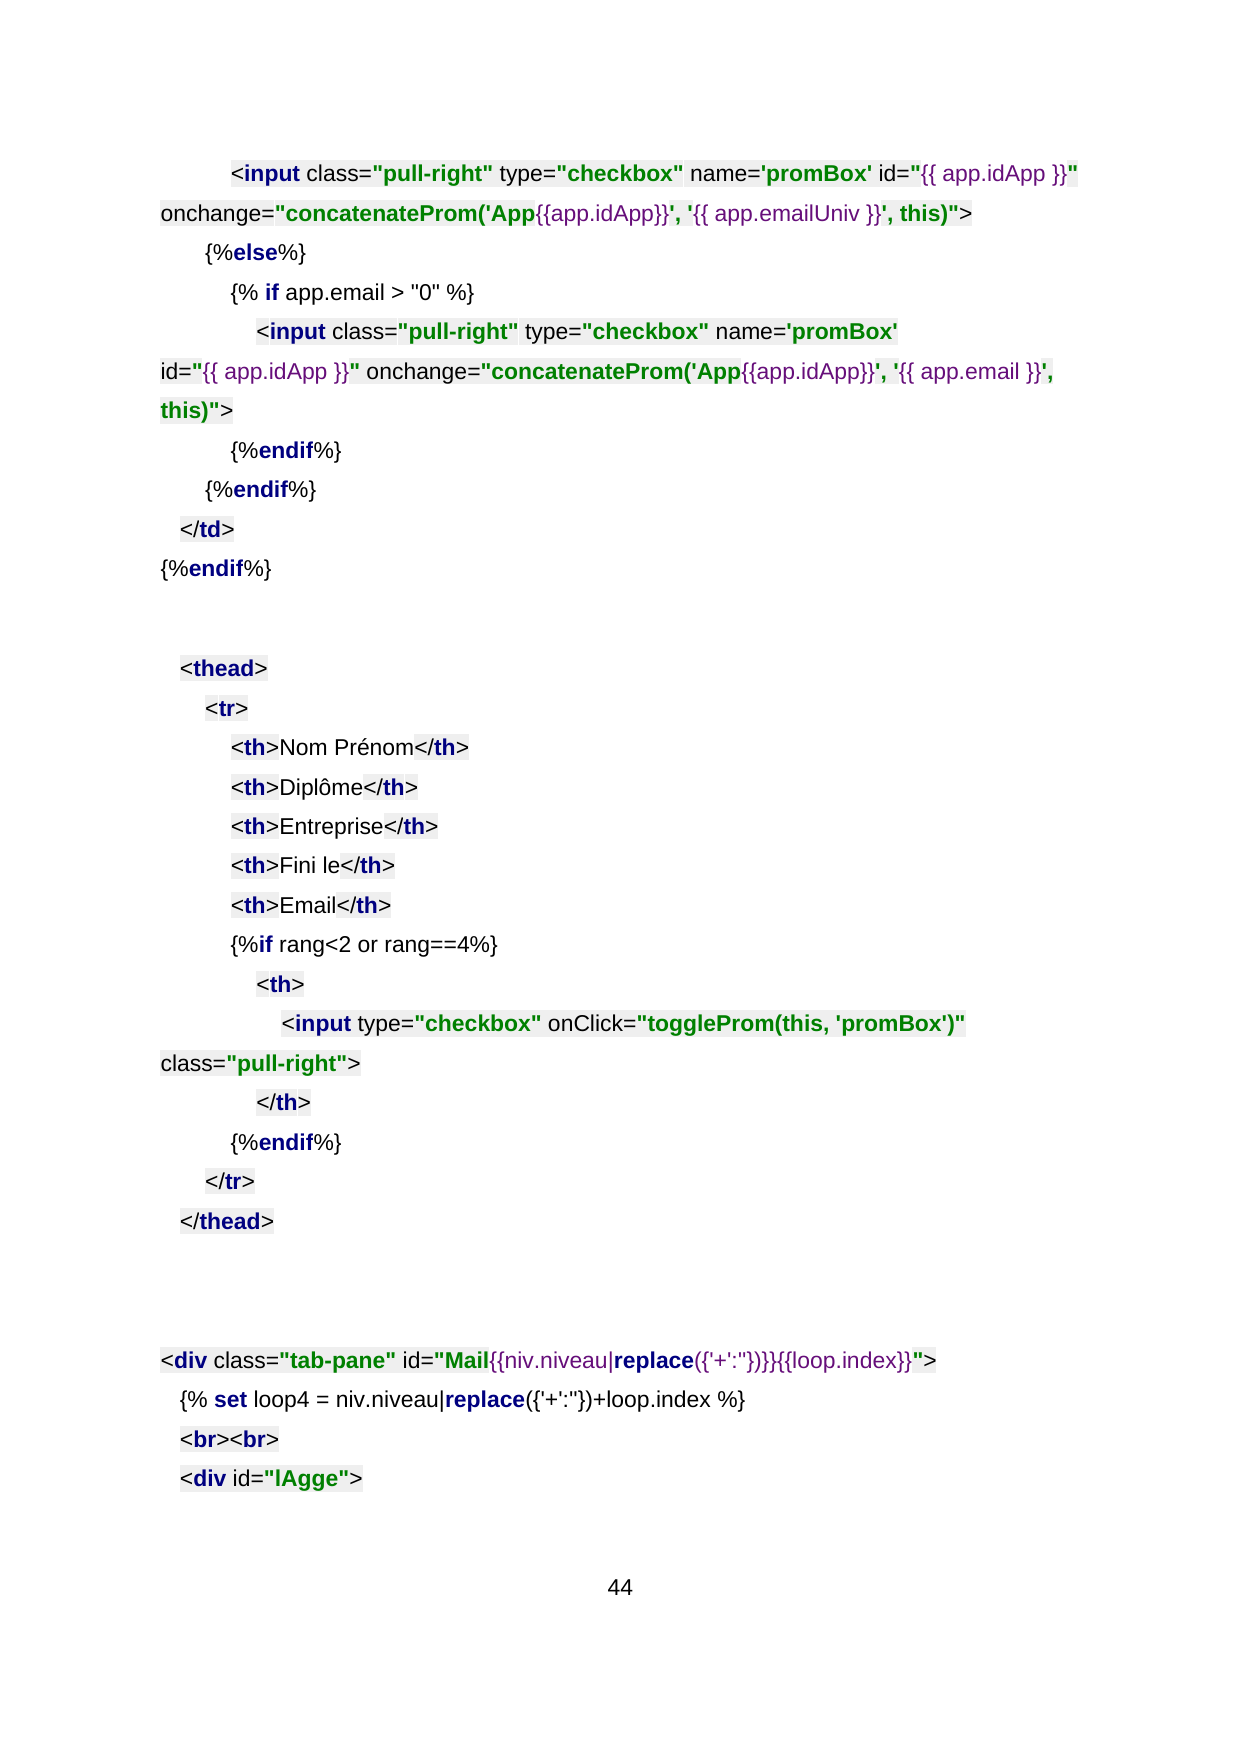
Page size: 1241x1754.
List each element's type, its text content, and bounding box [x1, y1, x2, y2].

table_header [150, 1337, 1091, 1502]
table_header <thead> <tr> <th>Nom Prénom</th> <th>Diplôme</th> <th>Entreprise</th> <th>Fini le</th> <th>Email</th> {%if rang<2 or rang==4%} <th> <input type="checkbox" onClick="toggleProm(this, 'promBox')" class="pull-right"> </th> {%endif%} </tr> </thead> [150, 645, 1091, 1258]
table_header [150, 150, 1091, 605]
